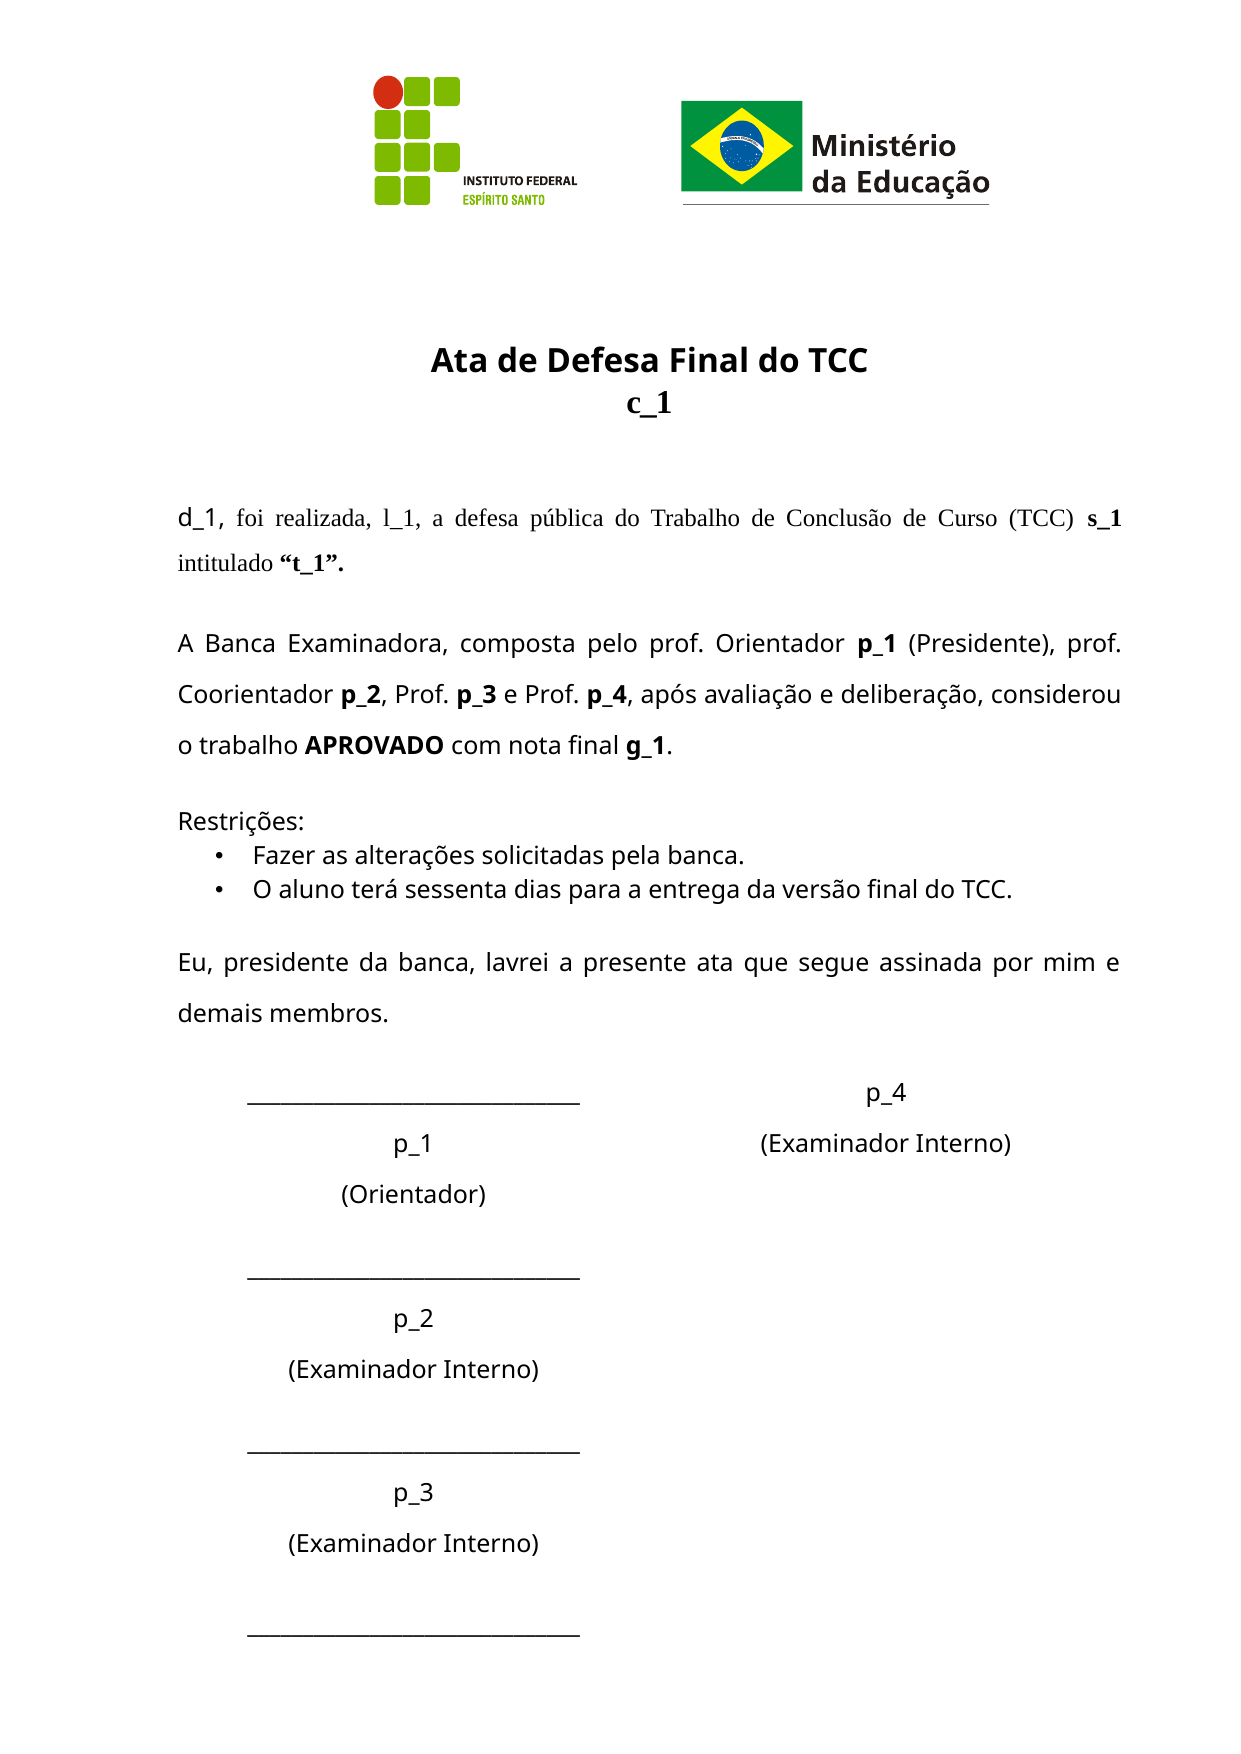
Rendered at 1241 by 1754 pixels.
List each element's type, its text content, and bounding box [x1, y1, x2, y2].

list Fazer as alterações solicitadas pela banca. [215, 838, 1122, 872]
text d_1, foi realizada, l_1, a defesa pública do Trabalho de Conclusão de Curso (TCC) s_1 intitulado “t_1”. [177, 499, 1122, 577]
text ______________________________ [177, 1424, 649, 1458]
text (Examinador Interno) [177, 1352, 649, 1386]
text Eu, presidente da banca, lavrei a presente ata que segue assinada por mim e demais membros. [177, 944, 1122, 1029]
text (Examinador Interno) [649, 1126, 1122, 1160]
text A Banca Examinadora, composta pelo prof. Orientador p_1 (Presidente), prof. Coorientador p_2, Prof. p_3 e Prof. p_4, após avaliação e deliberação, considerou o trabalho APROVADO com nota final g_1. [177, 625, 1122, 761]
text ______________________________ [177, 1249, 649, 1283]
text Ata de Defesa Final do TCC [177, 337, 1122, 382]
text p_2 [177, 1301, 649, 1334]
text p_3 [177, 1475, 649, 1509]
text ______________________________ [177, 1075, 649, 1109]
text Restrições: [177, 804, 1122, 838]
text ______________________________ [177, 1607, 649, 1641]
text c_1 [177, 382, 1122, 421]
list O aluno terá sessenta dias para a entrega da versão final do TCC. [215, 872, 1122, 906]
text (Examinador Interno) [177, 1526, 649, 1560]
text p_1 (Orientador) [177, 1126, 649, 1211]
text p_4 [649, 1075, 1122, 1109]
